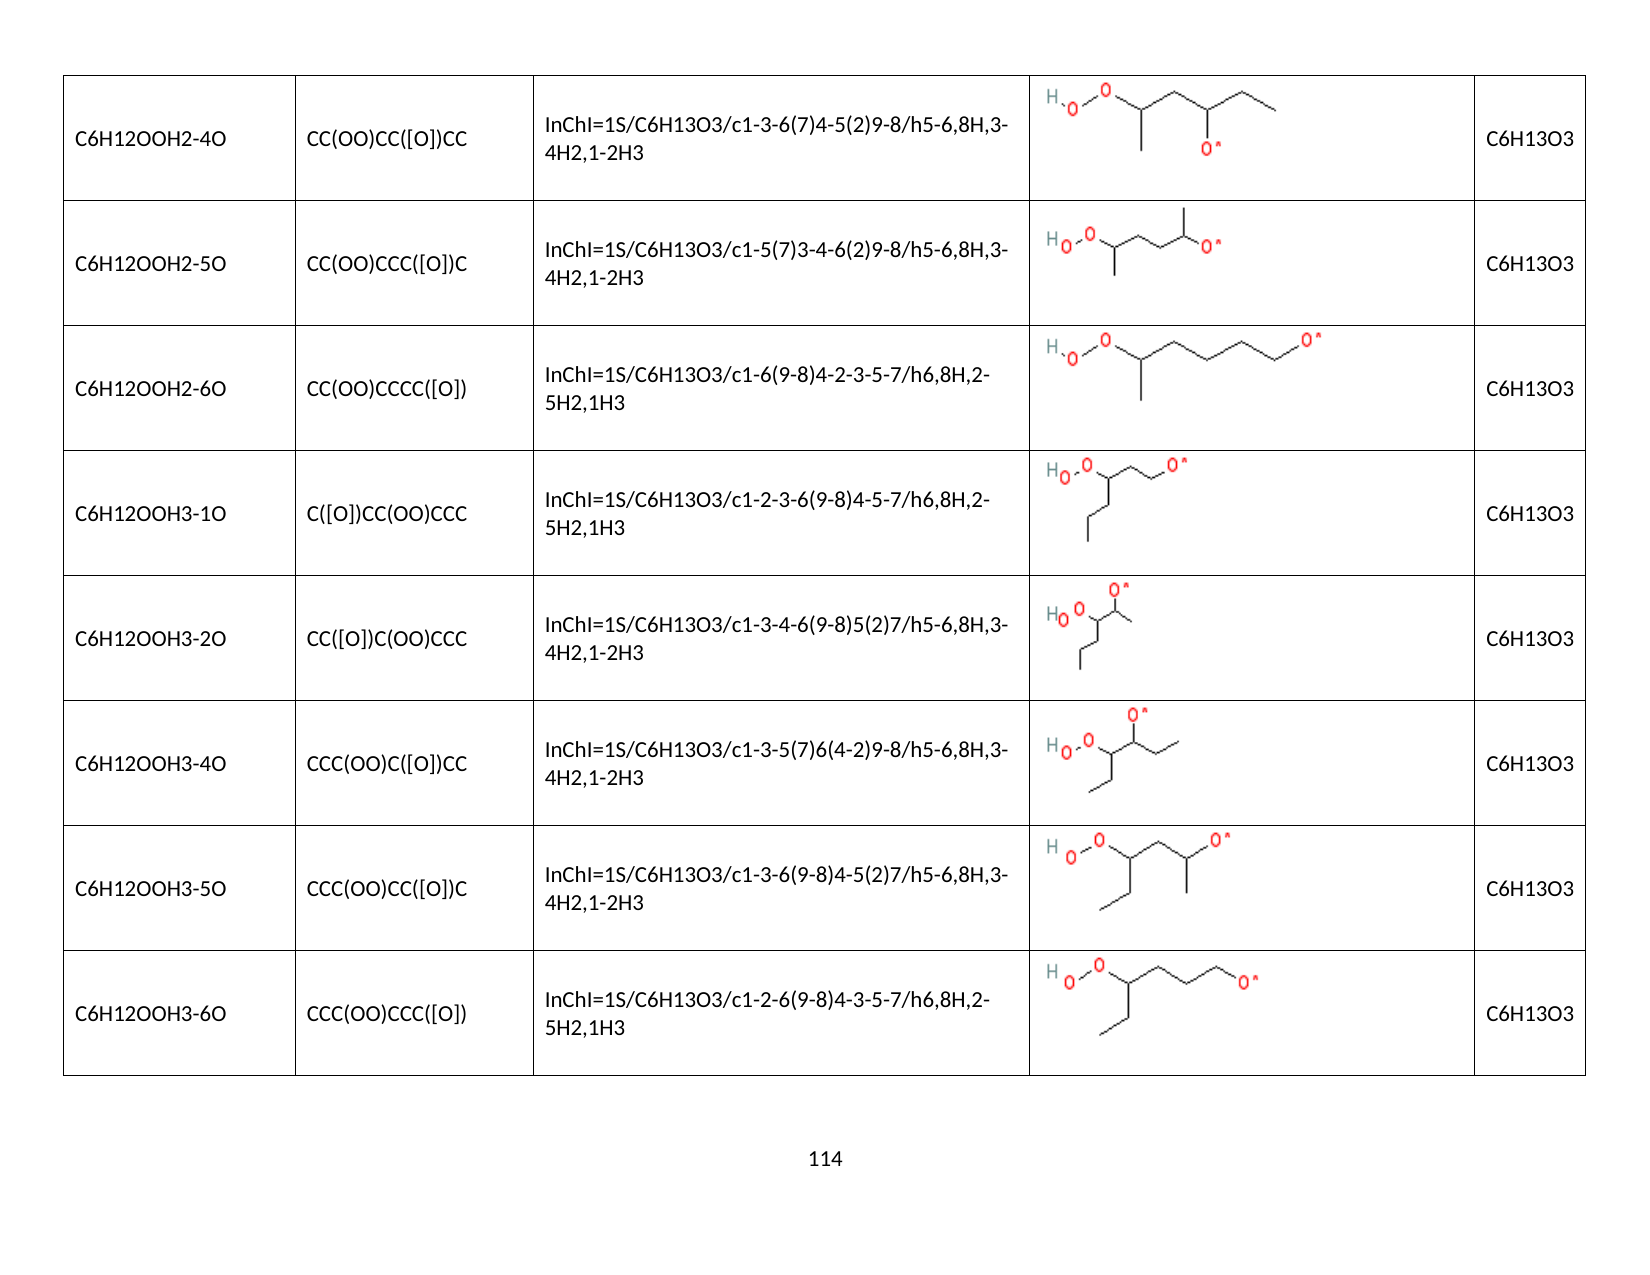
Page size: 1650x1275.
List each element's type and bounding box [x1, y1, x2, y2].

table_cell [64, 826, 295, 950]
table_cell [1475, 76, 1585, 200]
picture [1041, 826, 1238, 919]
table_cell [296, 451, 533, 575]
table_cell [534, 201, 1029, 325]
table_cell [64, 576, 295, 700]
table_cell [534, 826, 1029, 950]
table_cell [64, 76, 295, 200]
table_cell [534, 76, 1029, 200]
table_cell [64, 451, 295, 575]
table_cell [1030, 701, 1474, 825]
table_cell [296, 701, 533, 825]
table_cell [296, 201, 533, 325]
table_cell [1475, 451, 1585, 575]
picture [1041, 201, 1229, 284]
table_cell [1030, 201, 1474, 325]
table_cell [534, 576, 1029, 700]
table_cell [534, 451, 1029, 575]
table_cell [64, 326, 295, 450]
picture [1041, 951, 1266, 1044]
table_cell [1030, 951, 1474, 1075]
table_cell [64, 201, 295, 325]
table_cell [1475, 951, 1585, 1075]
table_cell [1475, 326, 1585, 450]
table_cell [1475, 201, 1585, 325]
picture [1041, 451, 1194, 550]
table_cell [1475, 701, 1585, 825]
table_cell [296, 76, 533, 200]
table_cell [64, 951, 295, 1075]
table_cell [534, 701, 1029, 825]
picture [1041, 576, 1140, 678]
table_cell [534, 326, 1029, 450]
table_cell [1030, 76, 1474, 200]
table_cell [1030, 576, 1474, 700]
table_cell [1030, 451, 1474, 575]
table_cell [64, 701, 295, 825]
picture [1041, 76, 1284, 164]
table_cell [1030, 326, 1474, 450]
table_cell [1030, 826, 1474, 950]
picture [1041, 326, 1329, 409]
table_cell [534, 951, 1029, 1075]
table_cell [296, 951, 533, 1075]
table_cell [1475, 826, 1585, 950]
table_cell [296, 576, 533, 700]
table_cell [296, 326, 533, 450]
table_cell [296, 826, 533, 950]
picture [1041, 701, 1187, 801]
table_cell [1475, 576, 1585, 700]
